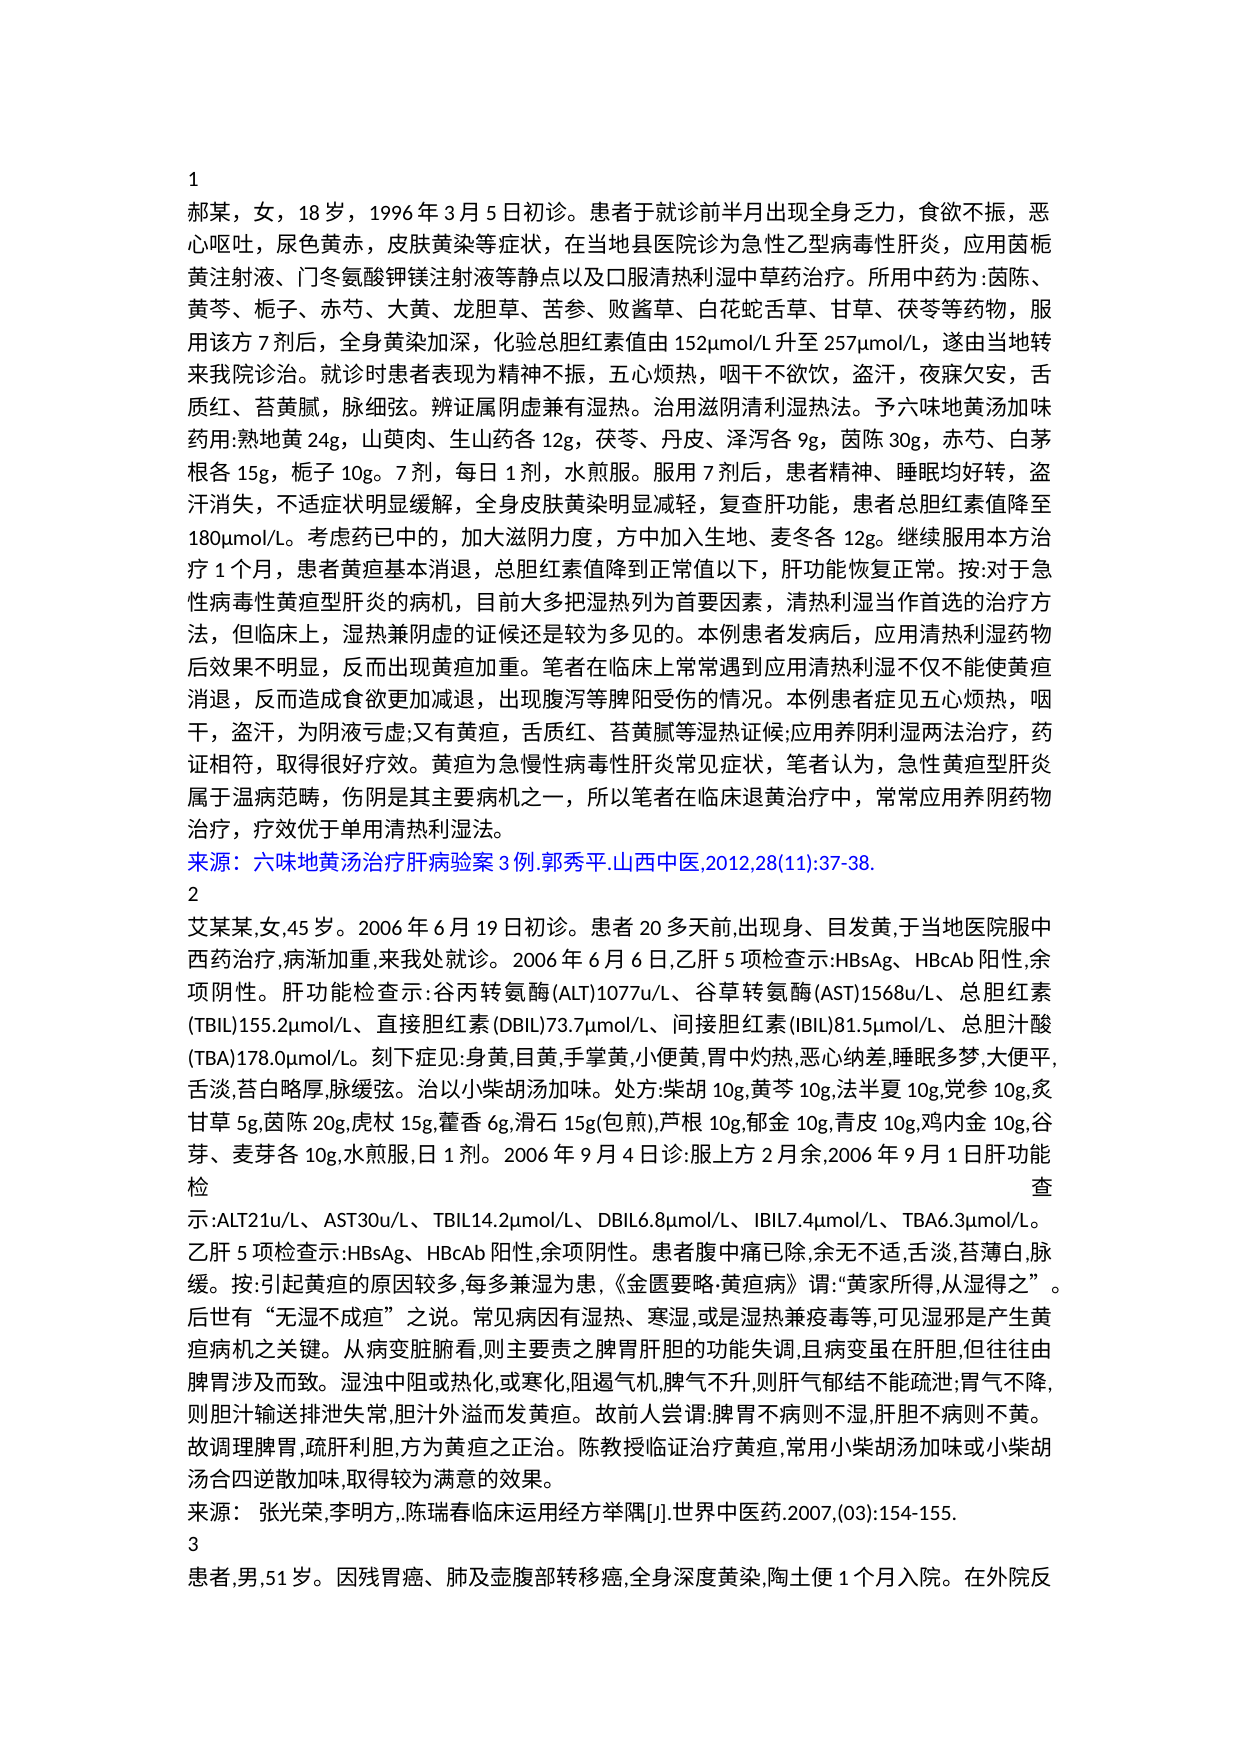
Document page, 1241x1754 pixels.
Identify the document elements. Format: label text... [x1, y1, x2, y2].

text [187, 1559, 1053, 1592]
text 1 [187, 162, 1053, 194]
text 来源：六味地黄汤治疗肝病验案3例.郭秀平.山西中医,2012,28(11):37-38. [187, 844, 1053, 877]
text 郝某，女，18岁，1996年3月5日初诊。患者于就诊前半月出现全身乏力，食欲不振，恶心呕吐，尿色黄赤，皮肤黄染等症状，在当地县医院诊为急性乙型病毒性肝炎，应用茵栀黄注射液、门冬氨酸钾镁注射液等静点以及口服清热利湿中草药治疗。所用中药为:茵陈、黄芩、栀子、赤芍、大黄、龙胆草、苦参、败酱草、白花蛇舌草、甘草、茯苓等药物，服用该方7剂后，全身黄染加深，化验总胆红素值由152μmol/L升至257μmol/L，遂由当地转来我院诊治。就诊时患者表现为精神不振，五心烦热，咽干不欲饮，盗汗，夜寐欠安，舌质红、苔黄腻，脉细弦。辨证属阴虚兼有湿热。治用滋阴清利湿热法。予六味地黄汤加味，药用:熟地黄24g，山萸肉、生山药各12g，茯苓、丹皮、泽泻各9g，茵陈30g，赤芍、白茅根各15g，栀子10g。7剂，每日1剂，水煎服。服用7剂后，患者精神、睡眠均好转，盗汗消失，不适症状明显缓解，全身皮肤黄染明显减轻，复查肝功能，患者总胆红素值降至180μmol/L。考虑药已中的，加大滋阴力度，方中加入生地、麦冬各12g。继续服用本方治疗1个月，患者黄疸基本消退，总胆红素值降到正常值以下，肝功能恢复正常。按:对于急性病毒性黄疸型肝炎的病机，目前大多把湿热列为首要因素，清热利湿当作首选的治疗方法，但临床上，湿热兼阴虚的证候还是较为多见的。本例患者发病后，应用清热利湿药物后效果不明显，反而出现黄疸加重。笔者在临床上常常遇到应用清热利湿不仅不能使黄疸消退，反而造成食欲更加减退，出现腹泻等脾阳受伤的情况。本例患者症见五心烦热，咽干，盗汗，为阴液亏虚;又有黄疸，舌质红、苔黄腻等湿热证候;应用养阴利湿两法治疗，药证相符，取得很好疗效。黄疸为急慢性病毒性肝炎常见症状，笔者认为，急性黄疸型肝炎属于温病范畴，伤阴是其主要病机之一，所以笔者在临床退黄治疗中，常常应用养阴药物治疗，疗效优于单用清热利湿法。 [187, 194, 1053, 844]
text 来源： 张光荣,李明方,.陈瑞春临床运用经方举隅[J].世界中医药.2007,(03):154-155. [187, 1494, 1053, 1527]
text 艾某某,女,45岁。2006年6月19日初诊。患者20多天前,出现身、目发黄,于当地医院服中西药治疗,病渐加重,来我处就诊。2006年6月6日,乙肝5项检查示:HBsAg、HBcAb阳性,余项阴性。肝功能检查示:谷丙转氨酶(ALT)1077u/L、谷草转氨酶(AST)1568u/L、总胆红素(TBIL)155.2μmol/L、直接胆红素(DBIL)73.7μmol/L、间接胆红素(IBIL)81.5μmol/L、总胆汁酸(TBA)178.0μmol/L。刻下症见:身黄,目黄,手掌黄,小便黄,胃中灼热,恶心纳差,睡眠多梦,大便平,舌淡,苔白略厚,脉缓弦。治以小柴胡汤加味。处方:柴胡10g,黄芩10g,法半夏10g,党参10g,炙甘草5g,茵陈20g,虎杖15g,藿香6g,滑石15g(包煎),芦根10g,郁金10g,青皮10g,鸡内金10g,谷芽、麦芽各10g,水煎服,日1剂。2006年9月4日诊:服上方2月余,2006年9月1日肝功能检查示:ALT21u/L、AST30u/L、TBIL14.2μmol/L、DBIL6.8μmol/L、IBIL7.4μmol/L、TBA6.3μmol/L。乙肝5项检查示:HBsAg、HBcAb阳性,余项阴性。患者腹中痛已除,余无不适,舌淡,苔薄白,脉缓。按:引起黄疸的原因较多,每多兼湿为患,《金匮要略·黄疸病》谓:“黄家所得,从湿得之”。后世有“无湿不成疸”之说。常见病因有湿热、寒湿,或是湿热兼疫毒等,可见湿邪是产生黄疸病机之关键。从病变脏腑看,则主要责之脾胃肝胆的功能失调,且病变虽在肝胆,但往往由脾胃涉及而致。湿浊中阻或热化,或寒化,阻遏气机,脾气不升,则肝气郁结不能疏泄;胃气不降,则胆汁输送排泄失常,胆汁外溢而发黄疸。故前人尝谓:脾胃不病则不湿,肝胆不病则不黄。故调理脾胃,疏肝利胆,方为黄疸之正治。陈教授临证治疗黄疸,常用小柴胡汤加味或小柴胡汤合四逆散加味,取得较为满意的效果。 [187, 909, 1053, 1494]
text 3 [187, 1527, 1053, 1559]
text 2 [187, 877, 1053, 909]
